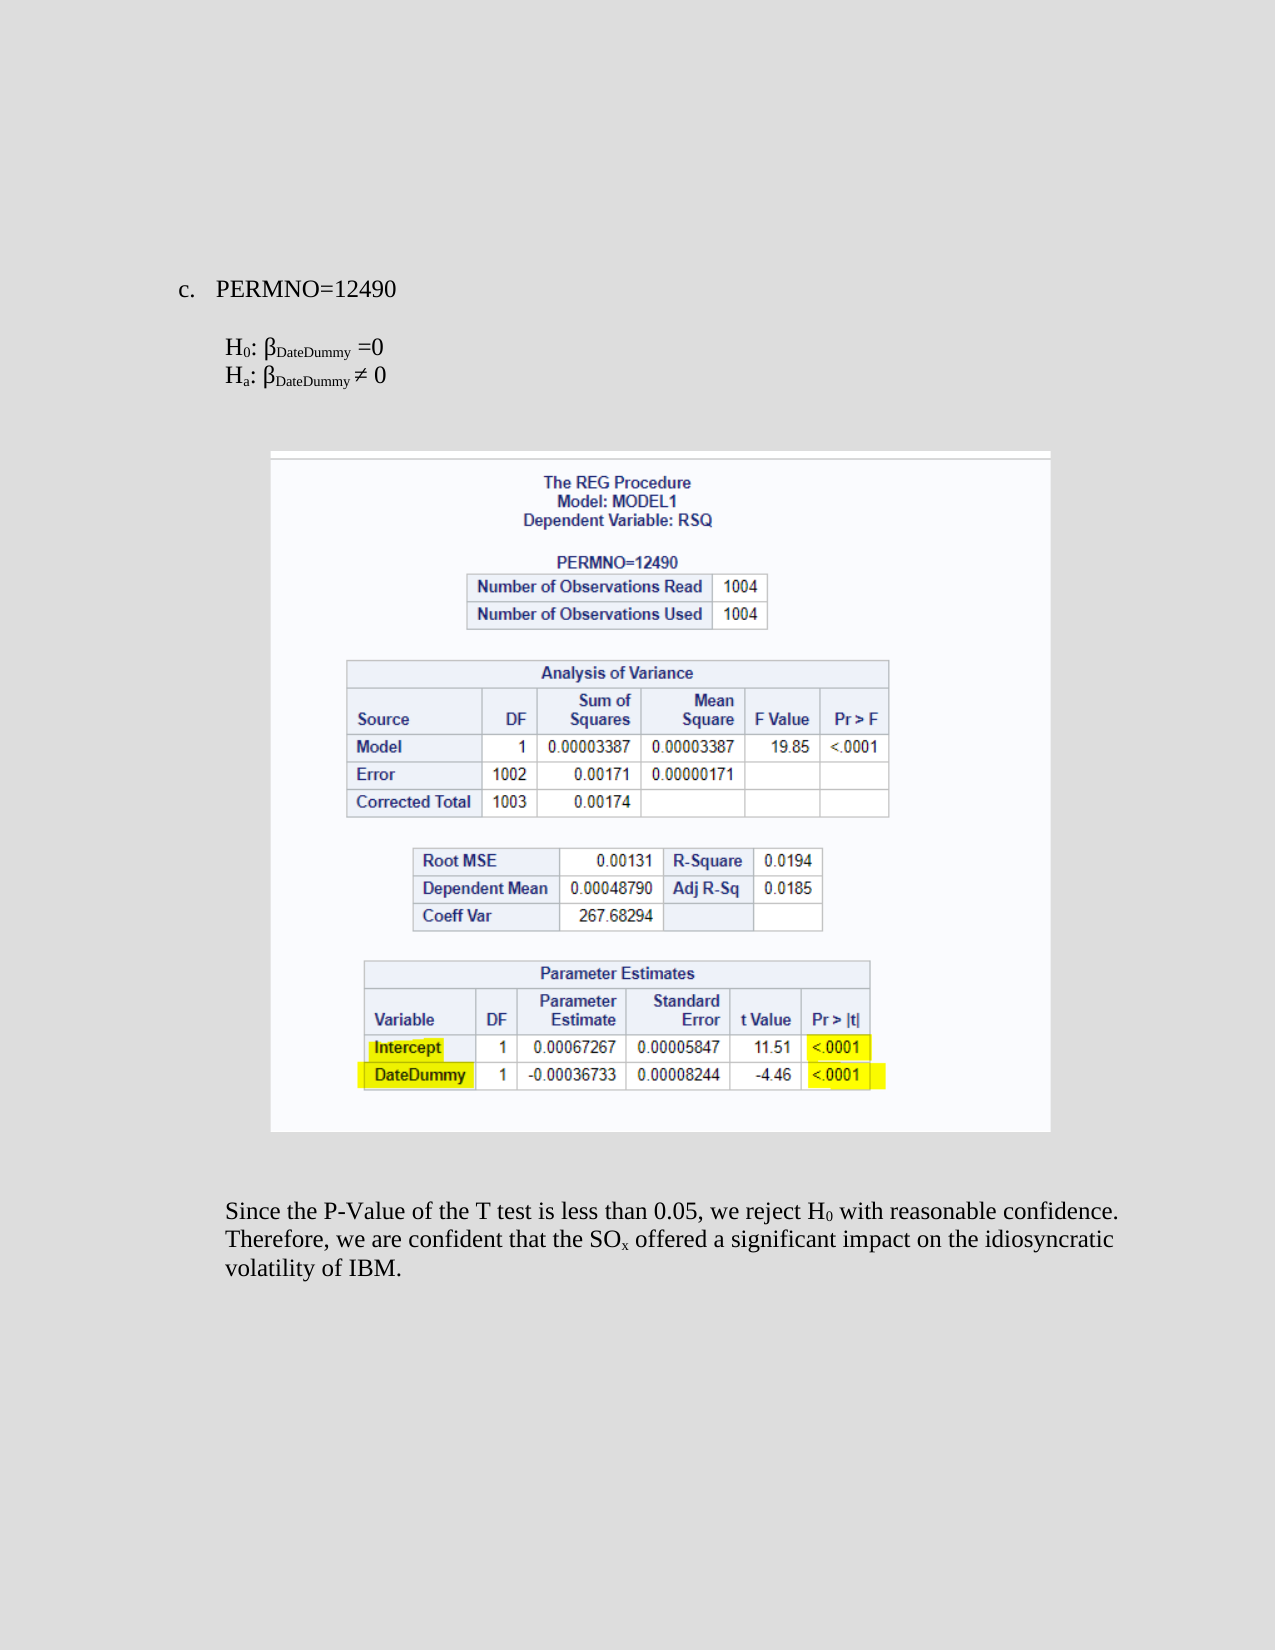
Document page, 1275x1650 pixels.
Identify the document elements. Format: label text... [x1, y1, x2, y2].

text Since the P-Value of the T test is less than 0.05, we reject H0 with reasonable confidence. Therefore, we are confident that the SOx offered a significant impact on the idiosyncratic volatility of IBM. [225, 1196, 1125, 1282]
list PERMNO=12490 [178, 274, 1125, 303]
picture [270, 451, 1051, 1132]
list H0: βDateDummy =0 [197, 332, 1125, 360]
list Ha: βDateDummy ≠ 0 [197, 360, 1125, 389]
